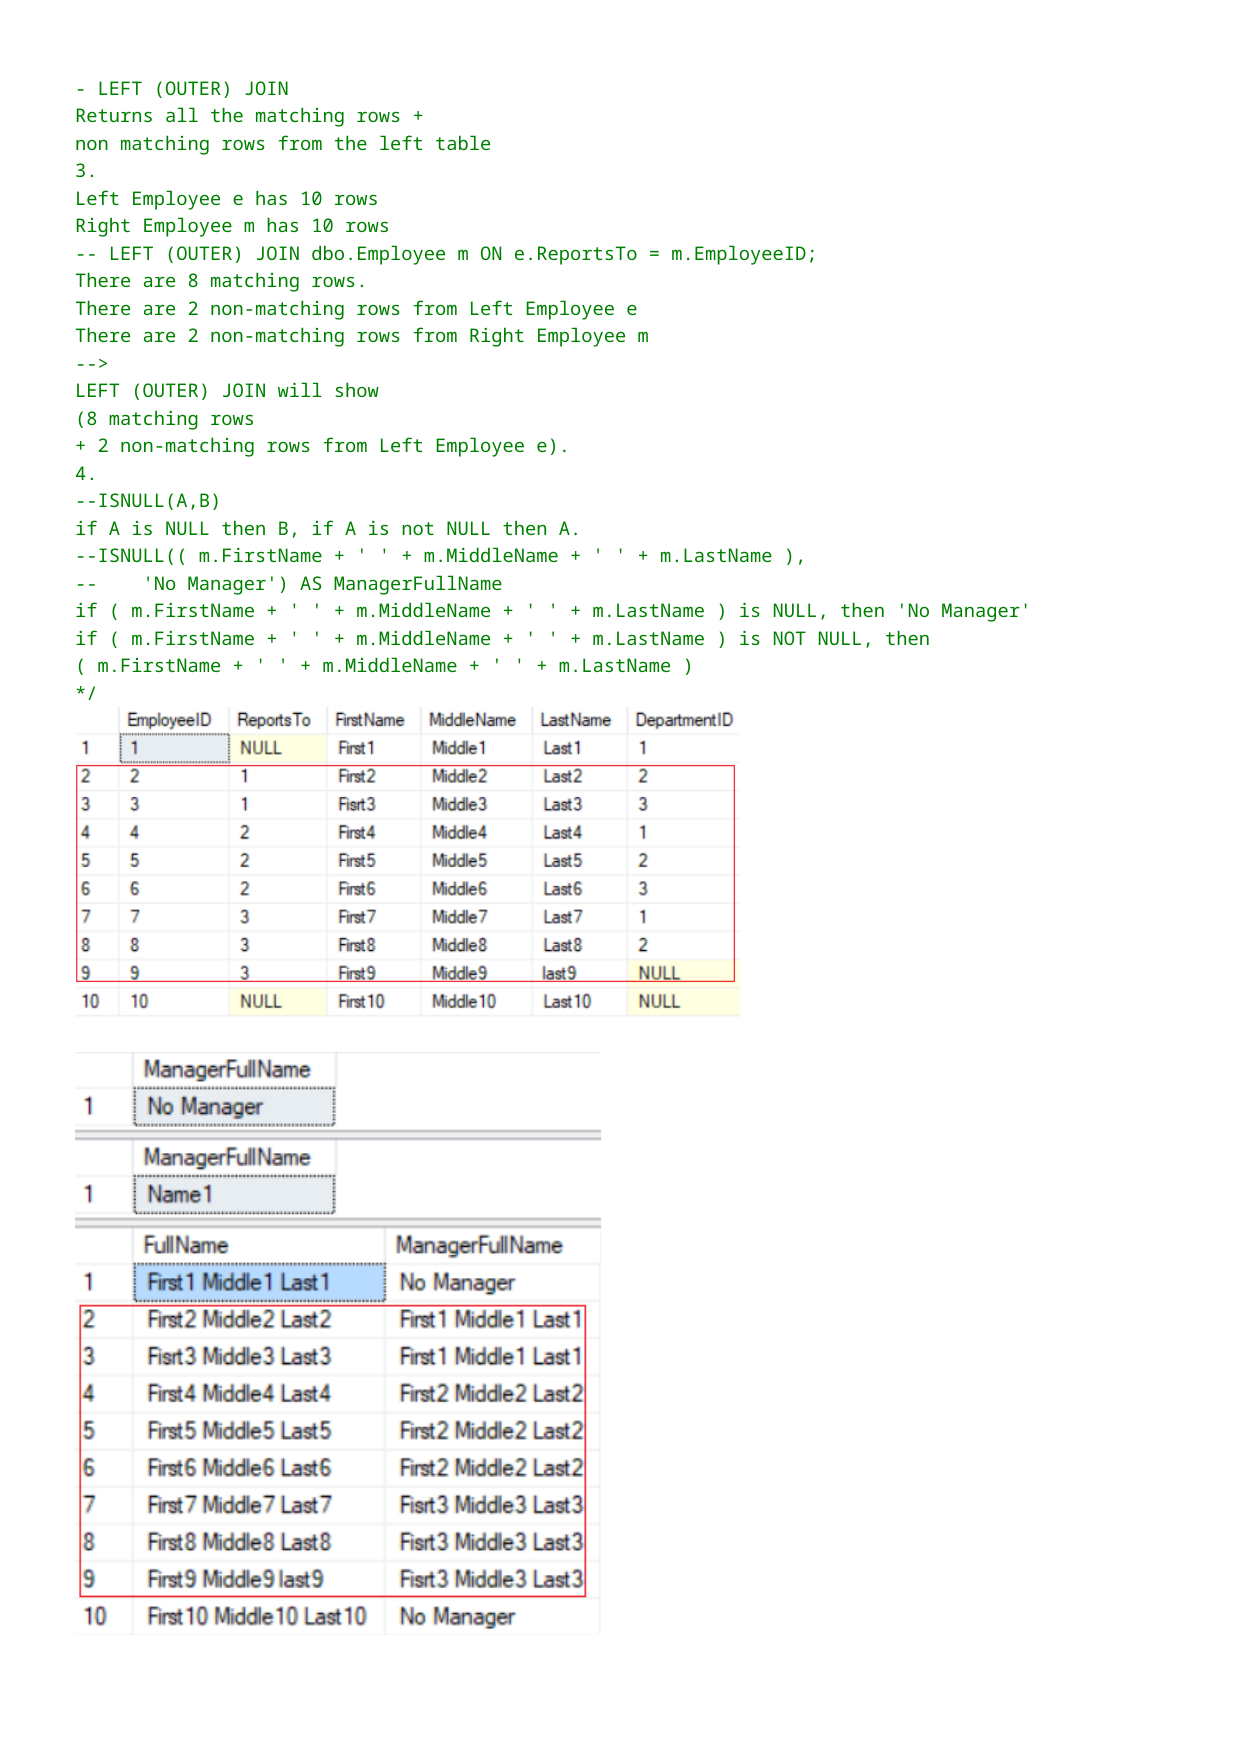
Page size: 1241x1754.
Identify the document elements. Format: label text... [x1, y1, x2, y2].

text There are 2 non-matching rows from Right Employee m [75, 322, 1165, 348]
text --ISNULL(A,B) [75, 487, 1165, 513]
text 3. [75, 157, 1165, 183]
text Right Employee m has 10 rows [75, 212, 1165, 238]
text if ( m.FirstName + ' ' + m.MiddleName + ' ' + m.LastName ) is NULL, then 'No Manager' [75, 597, 1165, 623]
text ( m.FirstName + ' ' + m.MiddleName + ' ' + m.LastName ) [75, 652, 1165, 678]
text + 2 non-matching rows from Left Employee e). [75, 432, 1165, 458]
text --ISNULL(( m.FirstName + ' ' + m.MiddleName + ' ' + m.LastName ), [75, 542, 1165, 568]
text There are 2 non-matching rows from Left Employee e [75, 295, 1165, 321]
text 4. [75, 460, 1165, 486]
picture [75, 1052, 602, 1635]
text - LEFT (OUTER) JOIN [75, 75, 1165, 101]
text if A is NULL then B, if A is not NULL then A. [75, 515, 1165, 541]
text LEFT (OUTER) JOIN will show [75, 377, 1165, 403]
text Left Employee e has 10 rows [75, 185, 1165, 211]
text -- LEFT (OUTER) JOIN dbo.Employee m ON e.ReportsTo = m.EmployeeID; [75, 240, 1165, 266]
picture [75, 707, 740, 1020]
text --> [75, 350, 1165, 376]
text if ( m.FirstName + ' ' + m.MiddleName + ' ' + m.LastName ) is NOT NULL, then [75, 625, 1165, 651]
text Returns all the matching rows + [75, 102, 1165, 128]
text There are 8 matching rows. [75, 267, 1165, 293]
text -- 'No Manager') AS ManagerFullName [75, 570, 1165, 596]
text */ [75, 680, 1165, 706]
text non matching rows from the left table [75, 130, 1165, 156]
text (8 matching rows [75, 405, 1165, 431]
